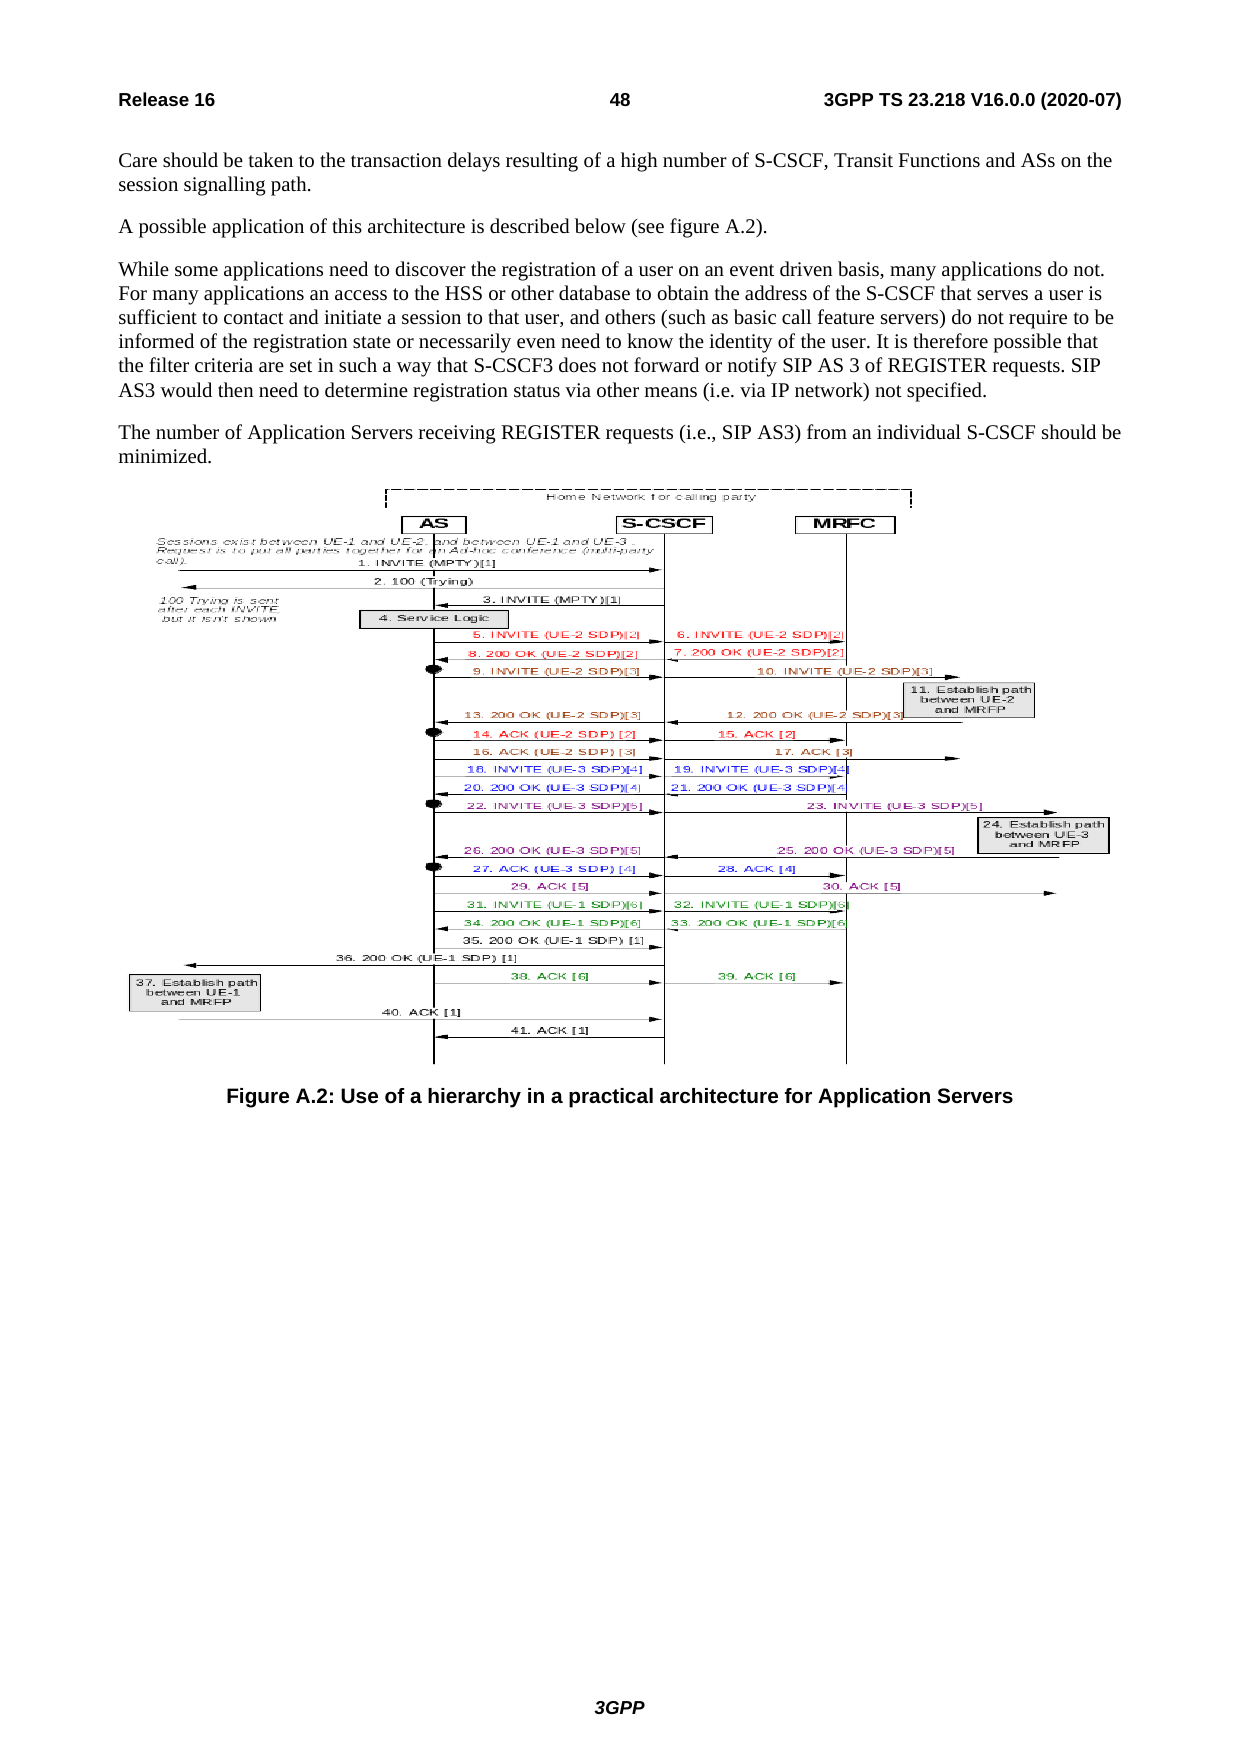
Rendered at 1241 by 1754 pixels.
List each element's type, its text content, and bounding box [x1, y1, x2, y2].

text Care should be taken to the transaction delays resulting of a high number of S-CSCF, Transit Functions and ASs on the session signalling path. [118, 147, 1122, 196]
text A possible application of this architecture is described below (see figure A.2). [118, 214, 1122, 238]
text While some applications need to discover the registration of a user on an event driven basis, many applications do not. For many applications an access to the HSS or other database to obtain the address of the S-CSCF that serves a user is sufficient to contact and initiate a session to that user, and others (such as basic call feature servers) do not require to be informed of the registration state or necessarily even need to know the identity of the user. It is therefore possible that the filter criteria are set in such a way that S-CSCF3 does not forward or notify SIP AS 3 of REGISTER requests. SIP AS3 would then need to determine registration status via other means (i.e. via IP network) not specified. [118, 257, 1122, 402]
text Figure A.2: Use of a hierarchy in a practical architecture for Application Servers [118, 1084, 1122, 1108]
text The number of Application Servers receiving REGISTER requests (i.e., SIP AS3) from an individual S-CSCF should be minimized. [118, 420, 1122, 468]
